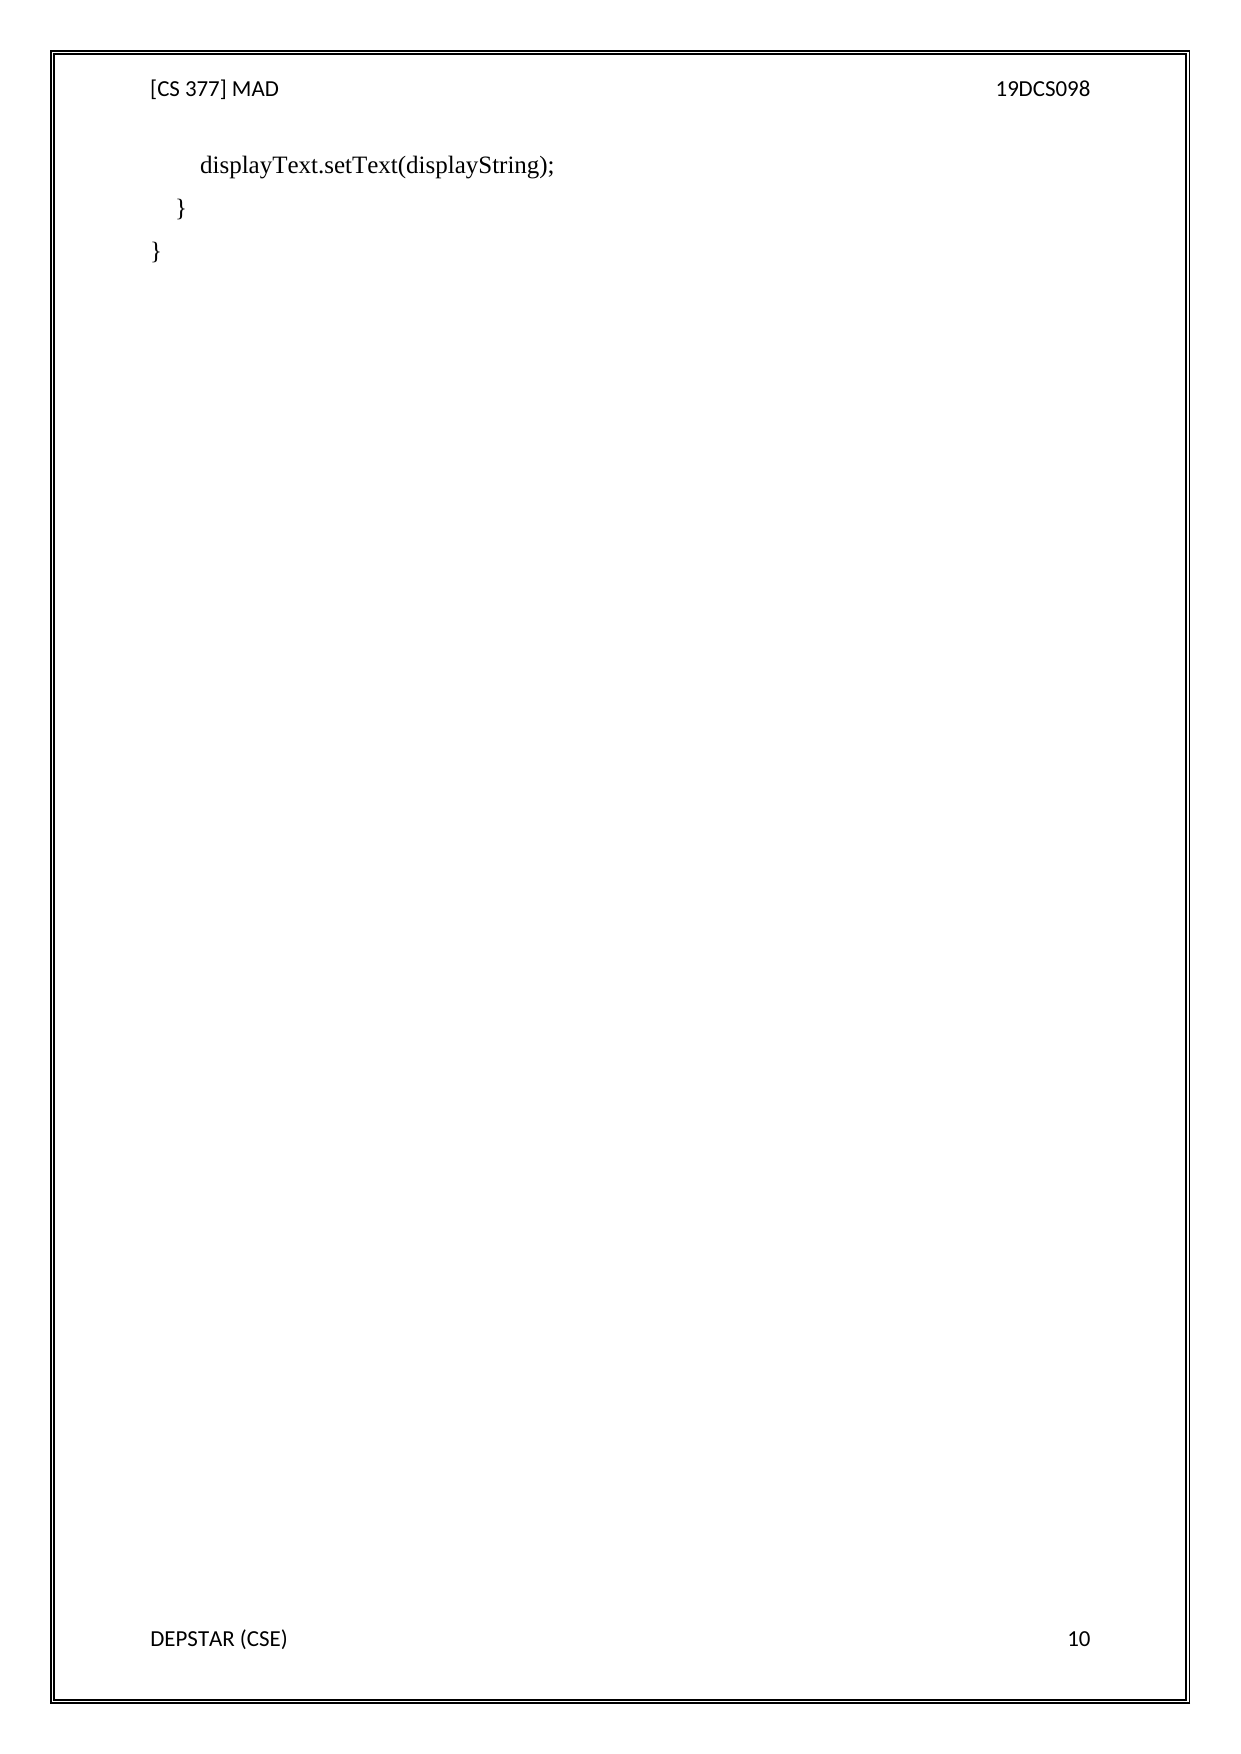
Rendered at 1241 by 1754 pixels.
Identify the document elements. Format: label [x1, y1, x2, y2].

text [150, 150, 1090, 265]
